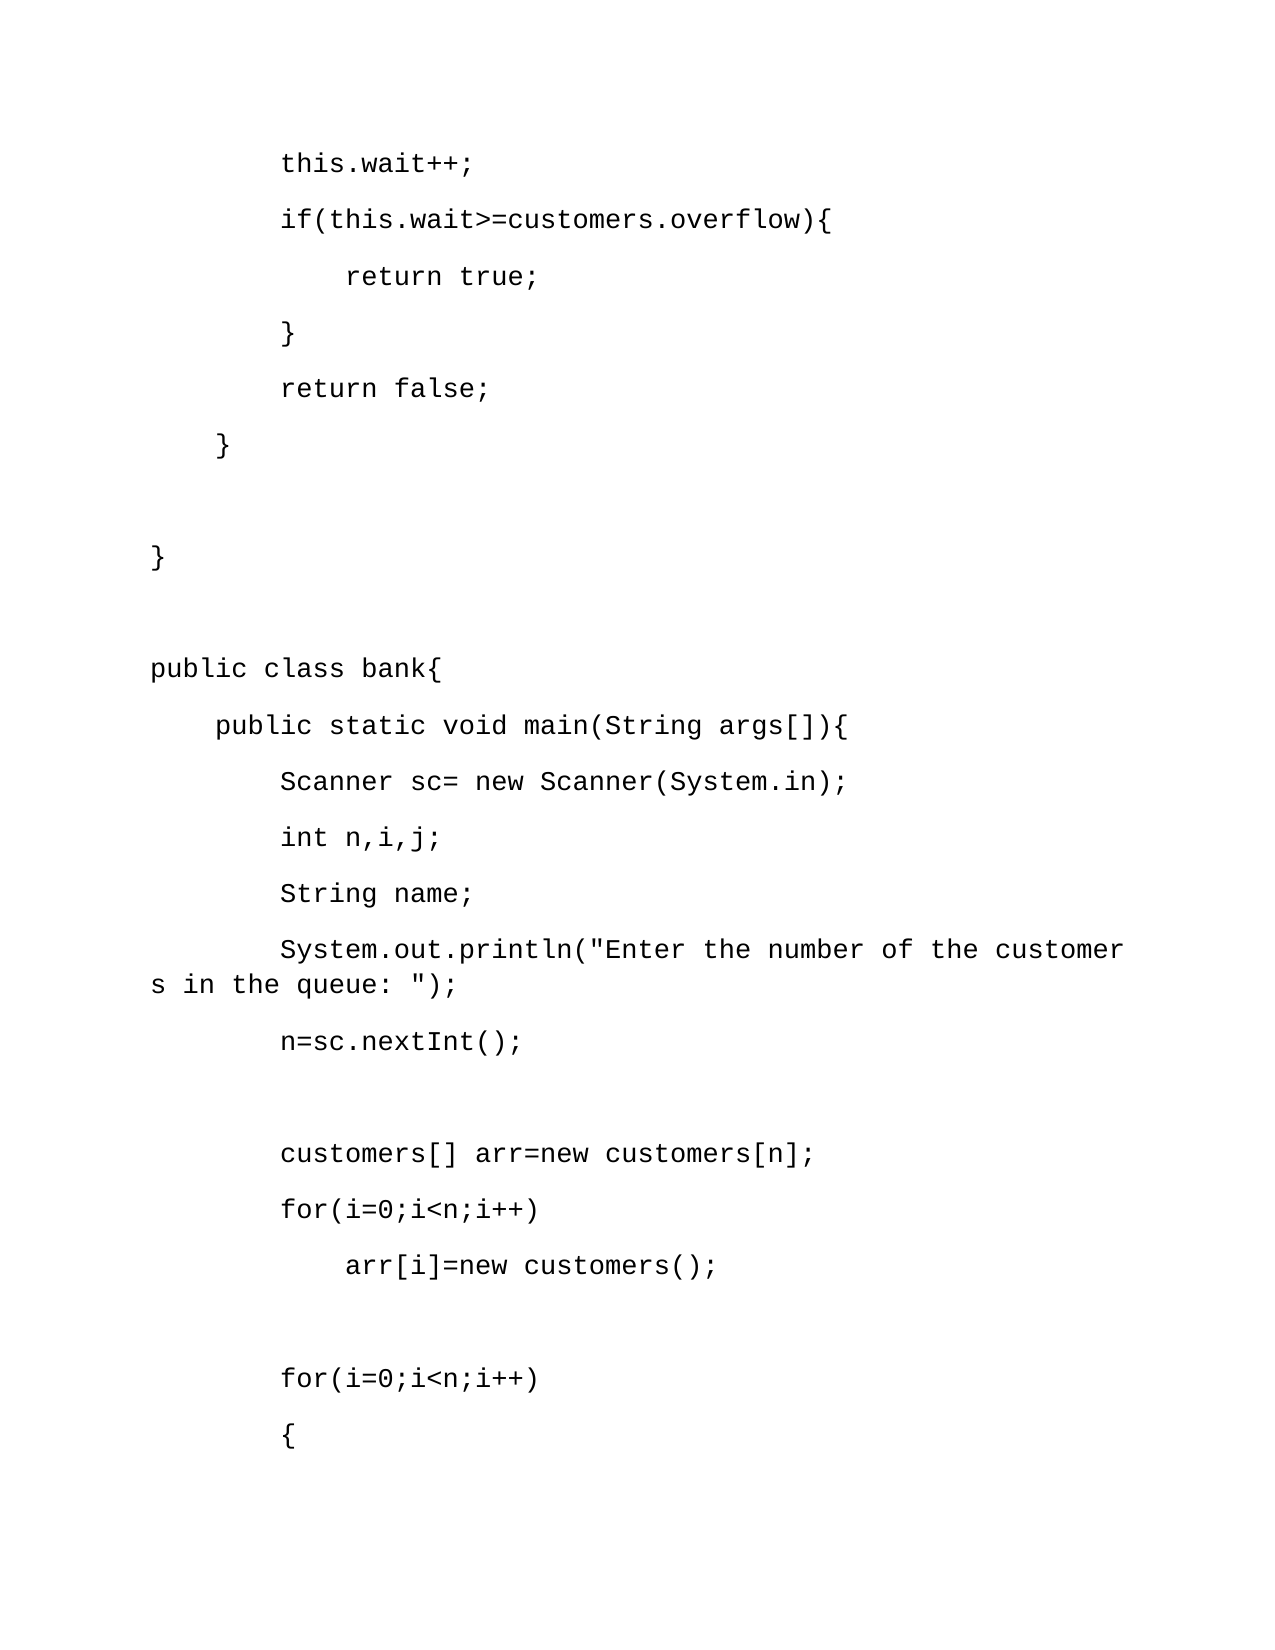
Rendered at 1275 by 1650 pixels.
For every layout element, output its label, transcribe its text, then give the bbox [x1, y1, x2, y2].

text Scanner sc= new Scanner(System.in); [150, 768, 1125, 798]
text arr[i]=new customers(); [150, 1252, 1125, 1283]
text for(i=0;i<n;i++) [150, 1364, 1125, 1395]
text int n,i,j; [150, 824, 1125, 854]
text public class bank{ [150, 655, 1125, 686]
text if(this.wait>=customers.overflow){ [150, 206, 1125, 237]
text customers[] arr=new customers[n]; [150, 1140, 1125, 1171]
text } [150, 431, 1125, 461]
text } [150, 543, 1125, 574]
text n=sc.nextInt(); [150, 1027, 1125, 1058]
text } [150, 318, 1125, 349]
text for(i=0;i<n;i++) [150, 1196, 1125, 1227]
text String name; [150, 880, 1125, 911]
text System.out.println("Enter the number of the customers in the queue: "); [150, 936, 1125, 1002]
text return true; [150, 262, 1125, 293]
text this.wait++; [150, 150, 1125, 181]
text { [150, 1421, 1125, 1451]
text return false; [150, 374, 1125, 405]
text public static void main(String args[]){ [150, 711, 1125, 742]
